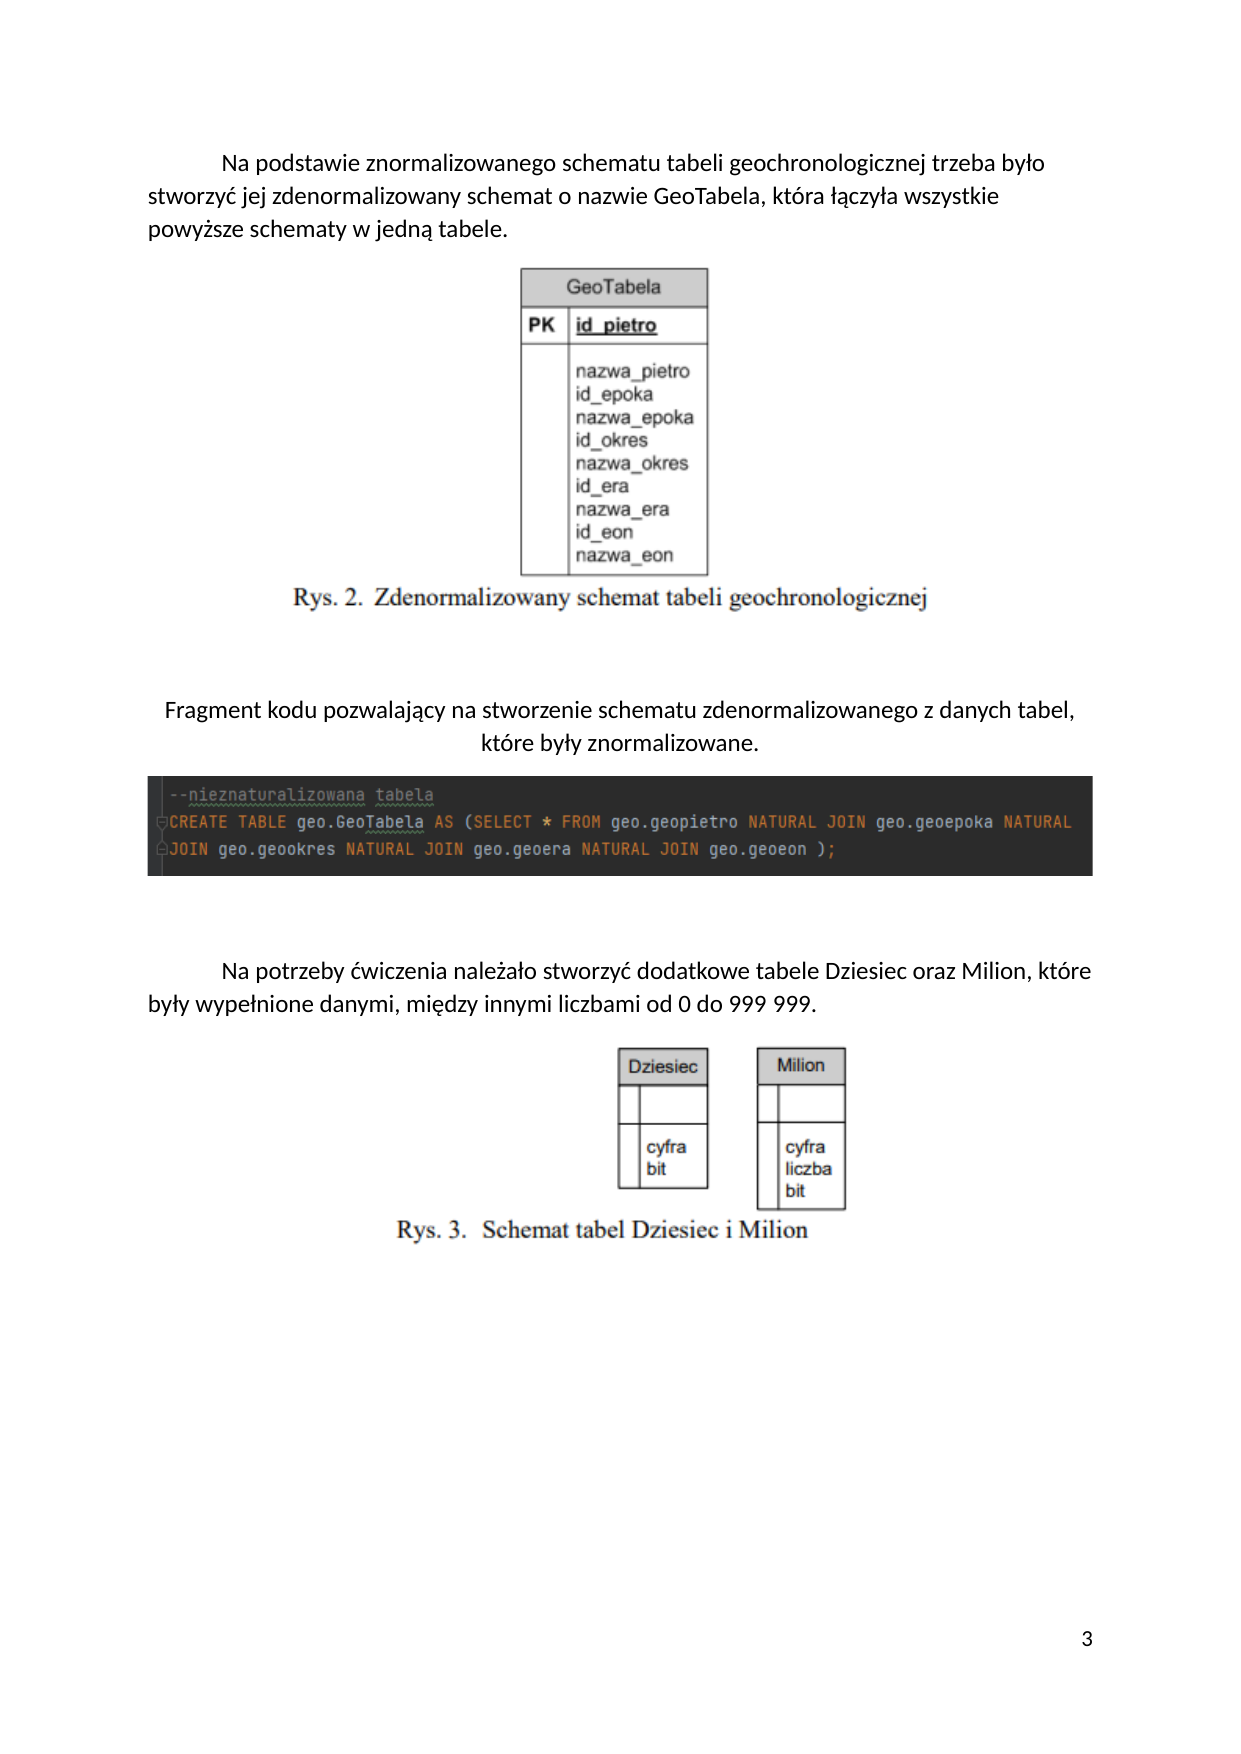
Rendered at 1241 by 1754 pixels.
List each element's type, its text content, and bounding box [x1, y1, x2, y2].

picture [286, 263, 954, 615]
picture [378, 1037, 862, 1246]
text Na podstawie znormalizowanego schematu tabeli geochronologicznej trzeba było stworzyć jej zdenormalizowany schemat o nazwie GeoTabela, która łączyła wszystkie powyższe schematy w jedną tabele. [148, 148, 1093, 244]
picture [147, 776, 1093, 876]
text Na potrzeby ćwiczenia należało stworzyć dodatkowe tabele Dziesiec oraz Milion, które były wypełnione danymi, między innymi liczbami od 0 do 999 999. [148, 955, 1093, 1019]
text Fragment kodu pozwalający na stworzenie schematu zdenormalizowanego z danych tabel, które były znormalizowane. [148, 694, 1093, 757]
